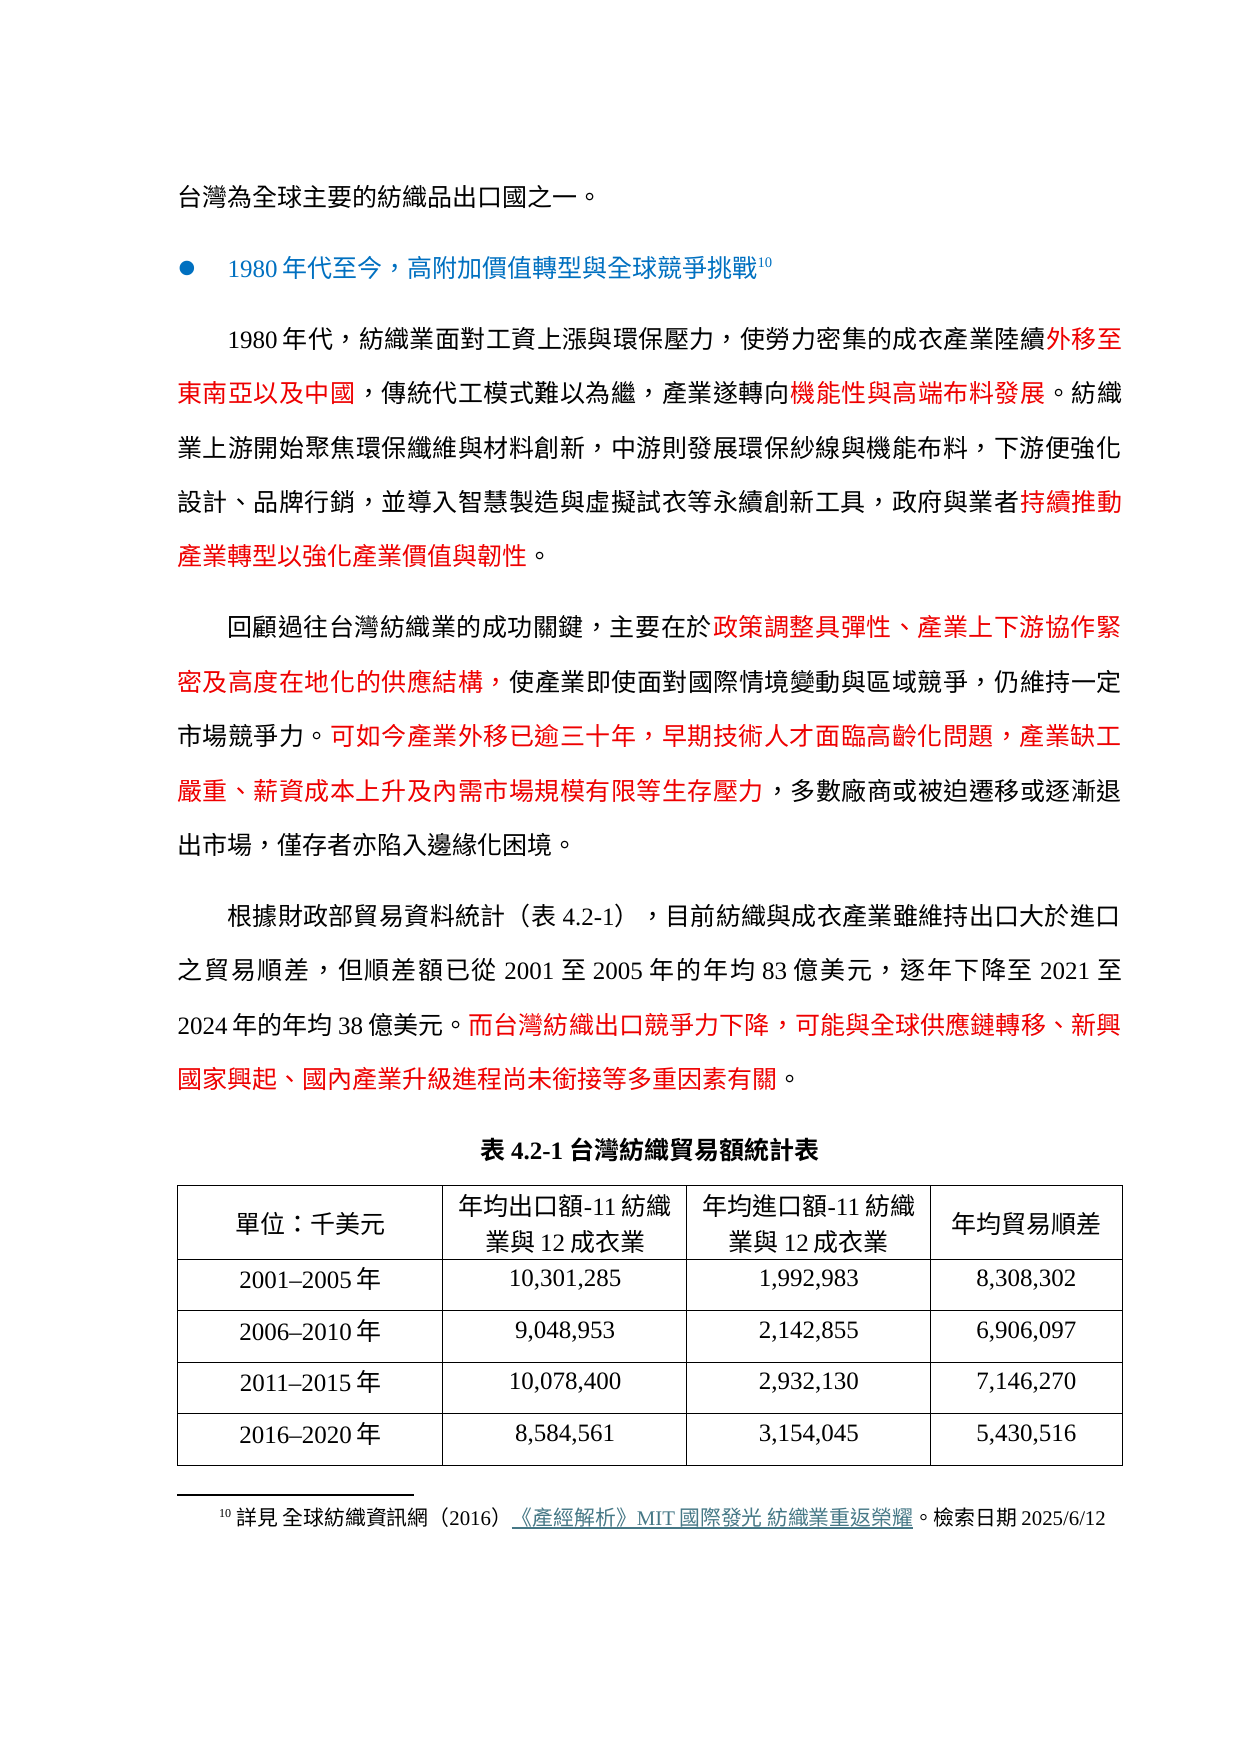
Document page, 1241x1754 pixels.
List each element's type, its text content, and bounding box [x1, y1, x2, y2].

table_cell 2016–2020年 [178, 1414, 442, 1465]
table_cell 3,154,045 [687, 1414, 930, 1465]
table_cell 2006–2010年 [178, 1311, 442, 1362]
table_cell 7,146,270 [931, 1363, 1122, 1413]
table_cell 2001–2005年 [178, 1260, 442, 1310]
table_cell 6,906,097 [931, 1311, 1122, 1362]
table_cell 8,584,561 [443, 1414, 686, 1465]
table_cell 10,078,400 [443, 1363, 686, 1413]
text 表 4.2-1 台灣紡織貿易額統計表 [177, 1131, 1122, 1167]
table_cell 2011–2015年 [178, 1363, 442, 1413]
table_header 年均進口額-11紡織業與12成衣業 [687, 1186, 930, 1258]
table_cell 5,430,516 [931, 1414, 1122, 1465]
table_cell 1,992,983 [687, 1260, 930, 1310]
table_header 年均出口額-11紡織業與12成衣業 [443, 1186, 686, 1258]
table_cell 8,308,302 [931, 1260, 1122, 1310]
table_header 年均貿易順差 [931, 1186, 1122, 1258]
text 回顧過往台灣紡織業的成功關鍵，主要在於政策調整具彈性、產業上下游協作緊密及高度在地化的供應結構，使產業即使面對國際情境變動與區域競爭，仍維持一定市場競爭力。可如今產業外移已逾三十年，早期技術人才面臨高齡化問題，產業缺工嚴重、薪資成本上升及內需市場規模有限等生存壓力，多數廠商或被迫遷移或逐漸退出市場，僅存者亦陷入邊緣化困境。 [177, 608, 1122, 862]
table_cell 9,048,953 [443, 1311, 686, 1362]
text 根據財政部貿易資料統計（表4.2-1），目前紡織與成衣產業雖維持出口大於進口之貿易順差，但順差額已從2001至2005年的年均83億美元，逐年下降至2021至2024年的年均38億美元。而台灣紡織出口競爭力下降，可能與全球供應鏈轉移、新興國家興起、國內產業升級進程尚未銜接等多重因素有關。 [177, 896, 1122, 1096]
text 1980年代至今，高附加價值轉型與全球競爭挑戰 [177, 248, 1122, 284]
table_cell 10,301,285 [443, 1260, 686, 1310]
table_cell 2,932,130 [687, 1363, 930, 1413]
table_header 單位：千美元 [178, 1186, 442, 1258]
table_cell 2,142,855 [687, 1311, 930, 1362]
text 1980年代，紡織業面對工資上漲與環保壓力，使勞力密集的成衣產業陸續外移至東南亞以及中國，傳統代工模式難以為繼，產業遂轉向機能性與高端布料發展。紡織業上游開始聚焦環保纖維與材料創新，中游則發展環保紗線與機能布料，下游便強化設計、品牌行銷，並導入智慧製造與虛擬試衣等永續創新工具，政府與業者持續推動產業轉型以強化產業價值與韌性。 [177, 319, 1122, 573]
